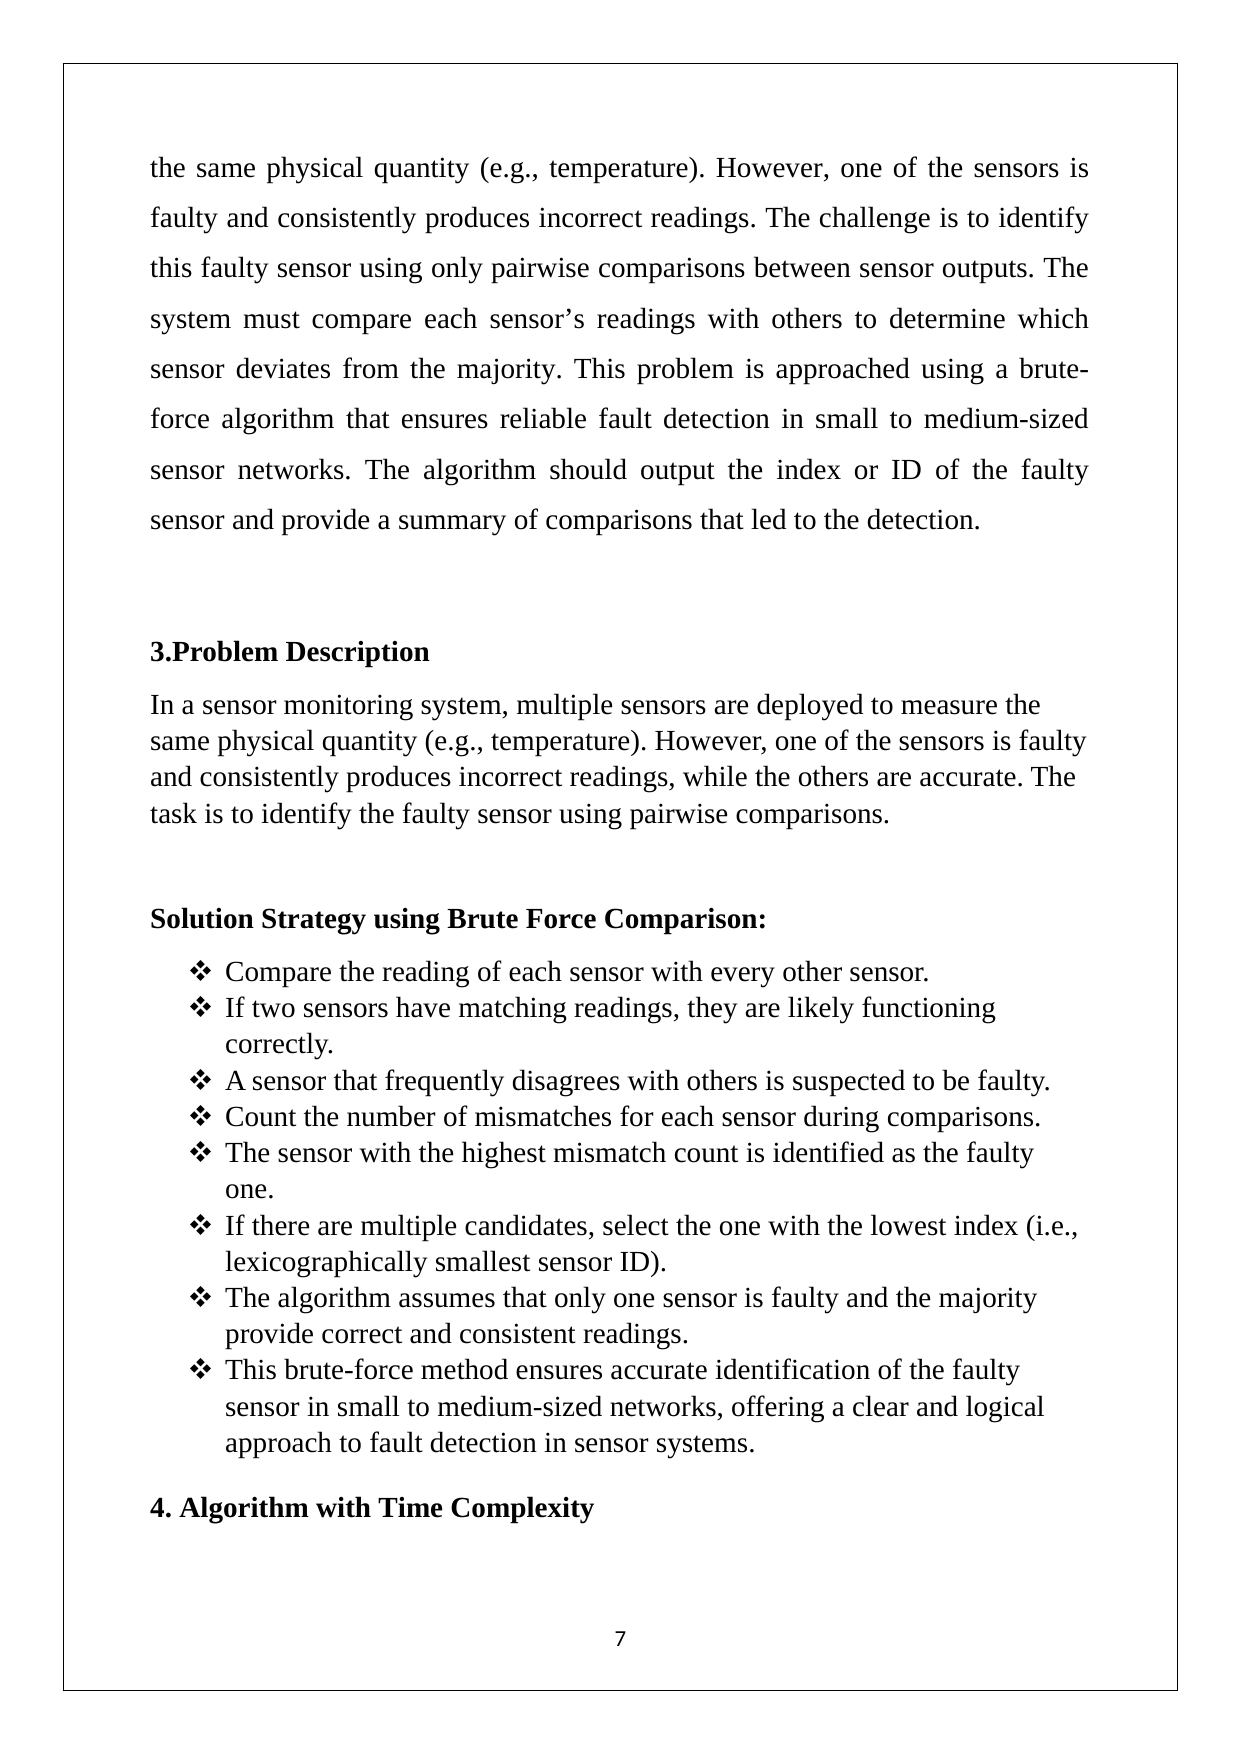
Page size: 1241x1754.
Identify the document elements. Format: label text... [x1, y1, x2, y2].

text Solution Strategy using Brute Force Comparison: [150, 901, 1090, 935]
list If two sensors have matching readings, they are likely functioning correctly. [187, 990, 1090, 1060]
list Count the number of mismatches for each sensor during comparisons. [187, 1099, 1090, 1133]
list This brute-force method ensures accurate identification of the faulty sensor in small to medium-sized networks, offering a clear and logical approach to fault detection in sensor systems. [187, 1352, 1090, 1458]
text In a sensor monitoring system, multiple sensors are deployed to measure the same physical quantity (e.g., temperature). However, one of the sensors is faulty and consistently produces incorrect readings, while the others are accurate. The task is to identify the faulty sensor using pairwise comparisons. [150, 687, 1090, 829]
list Compare the reading of each sensor with every other sensor. [187, 954, 1090, 988]
list The sensor with the highest mismatch count is identified as the faulty one. [187, 1135, 1090, 1205]
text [150, 150, 1090, 536]
list If there are multiple candidates, select the one with the lowest index (i.e., lexicographically smallest sensor ID). [187, 1208, 1090, 1277]
list A sensor that frequently disagrees with others is suspected to be faulty. [187, 1063, 1090, 1096]
list The algorithm assumes that only one sensor is faulty and the majority provide correct and consistent readings. [187, 1280, 1090, 1350]
text 3.Problem Description [150, 634, 1090, 668]
text 4. Algorithm with Time Complexity [150, 1490, 1090, 1524]
